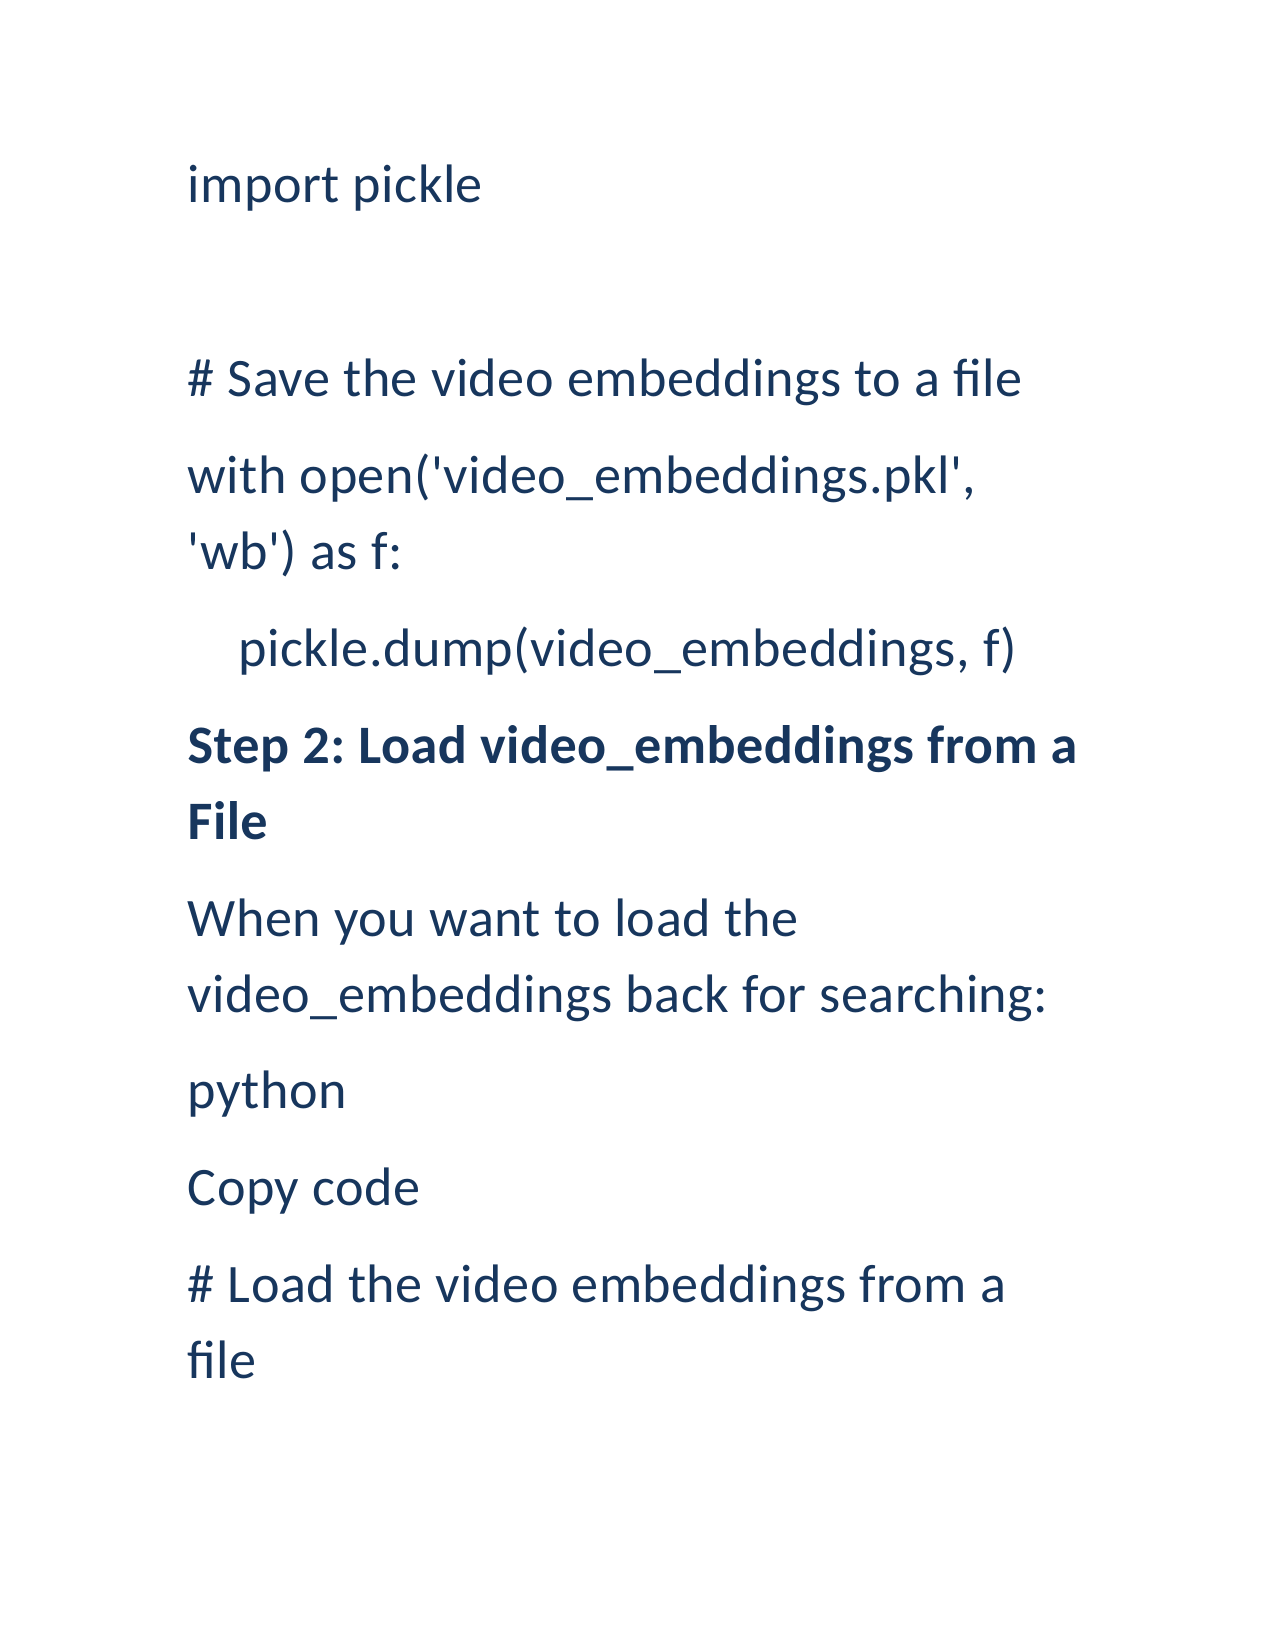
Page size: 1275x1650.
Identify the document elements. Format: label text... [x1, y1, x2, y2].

text with open('video_embeddings.pkl', 'wb') as f: [187, 441, 1087, 583]
text # Load the video embeddings from a file [187, 1250, 1087, 1392]
text Step 2: Load video_embeddings from a File [187, 710, 1087, 853]
text # Save the video embeddings to a file [187, 344, 1087, 410]
text Copy code [187, 1153, 1087, 1219]
text python [187, 1056, 1087, 1122]
text pickle.dump(video_embeddings, f) [187, 613, 1087, 680]
text import pickle [187, 150, 1087, 216]
text When you want to load the video_embeddings back for searching: [187, 883, 1087, 1026]
